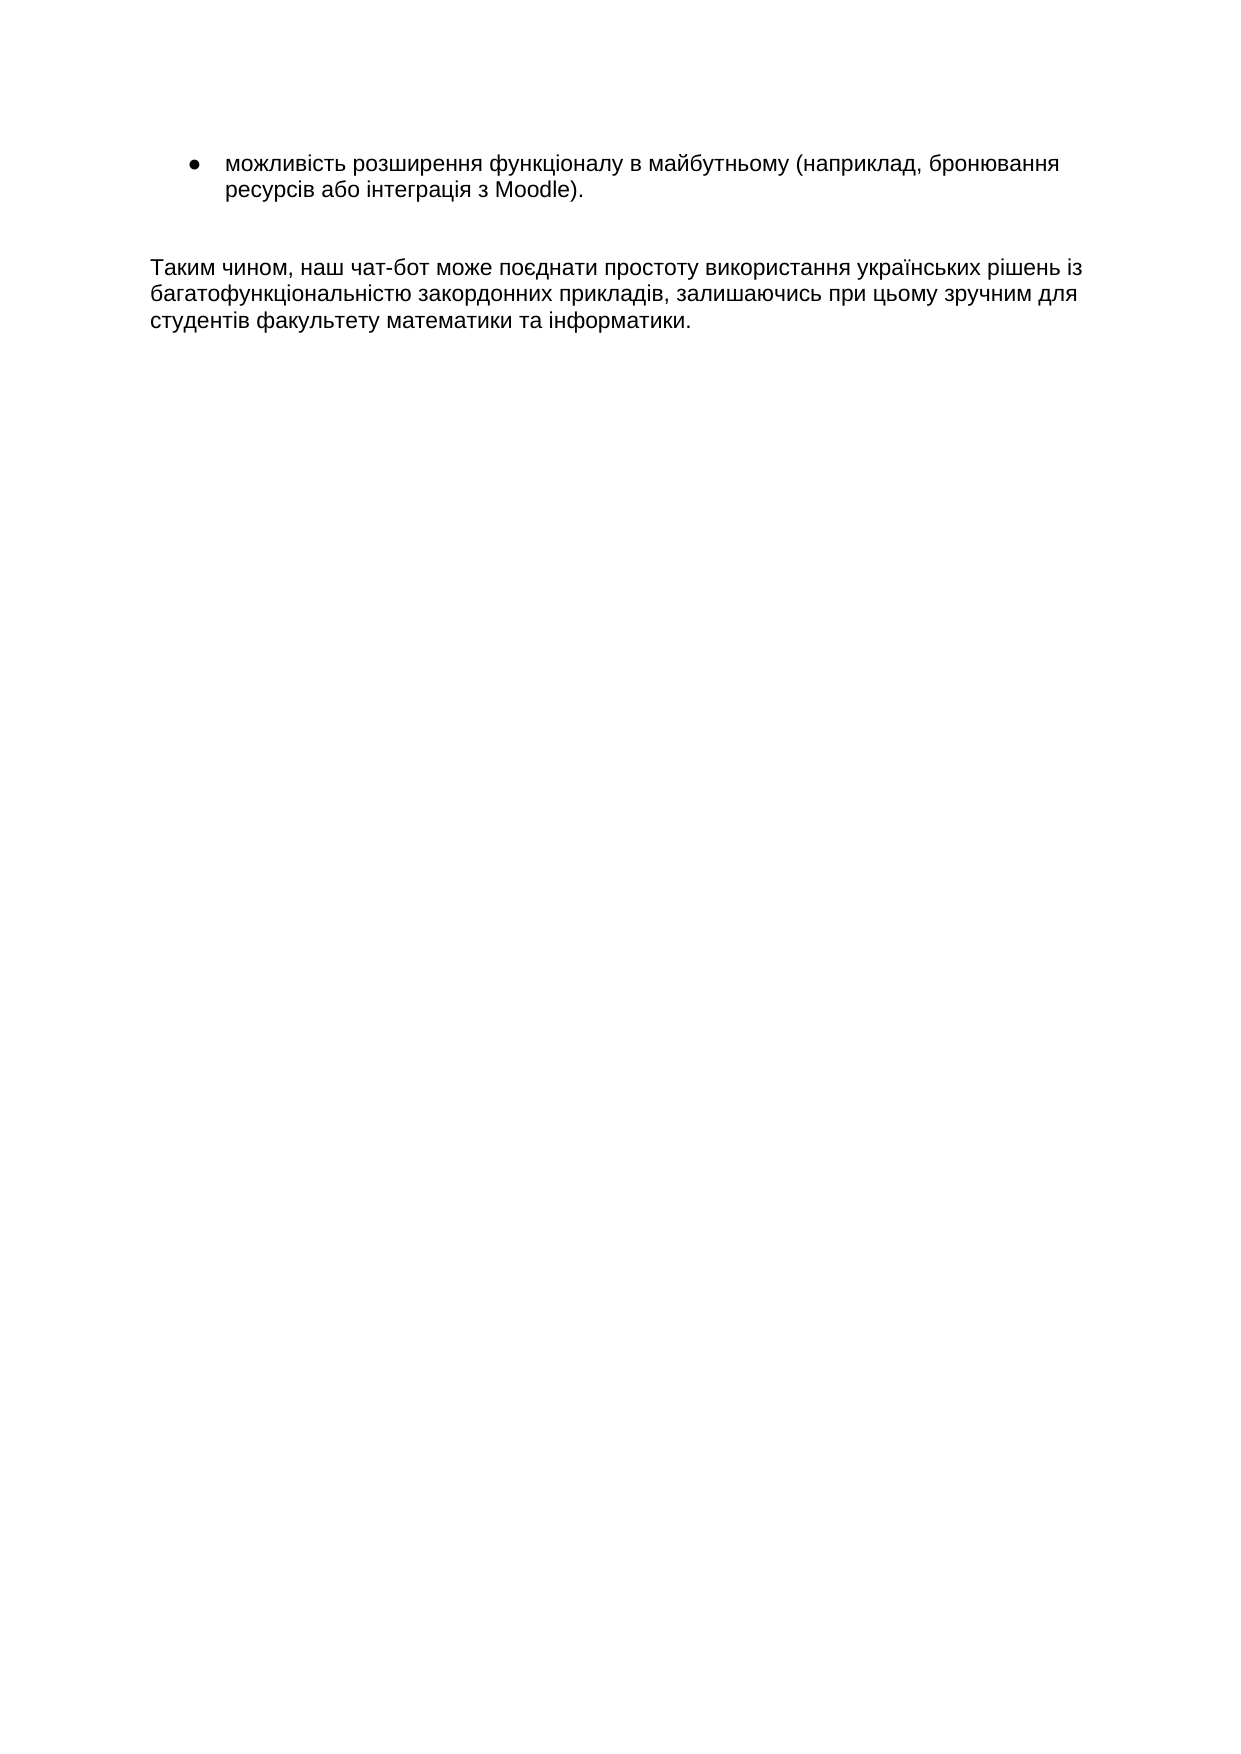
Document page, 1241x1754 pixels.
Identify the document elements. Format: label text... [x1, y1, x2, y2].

text Таким чином, наш чат-бот може поєднати простоту використання українських рішень із багатофункціональністю закордонних прикладів, залишаючись при цьому зручним для студентів факультету математики та інформатики. [150, 254, 1090, 333]
list можливість розширення функціоналу в майбутньому (наприклад, бронювання ресурсів або інтеграція з Moodle). [187, 150, 1090, 229]
